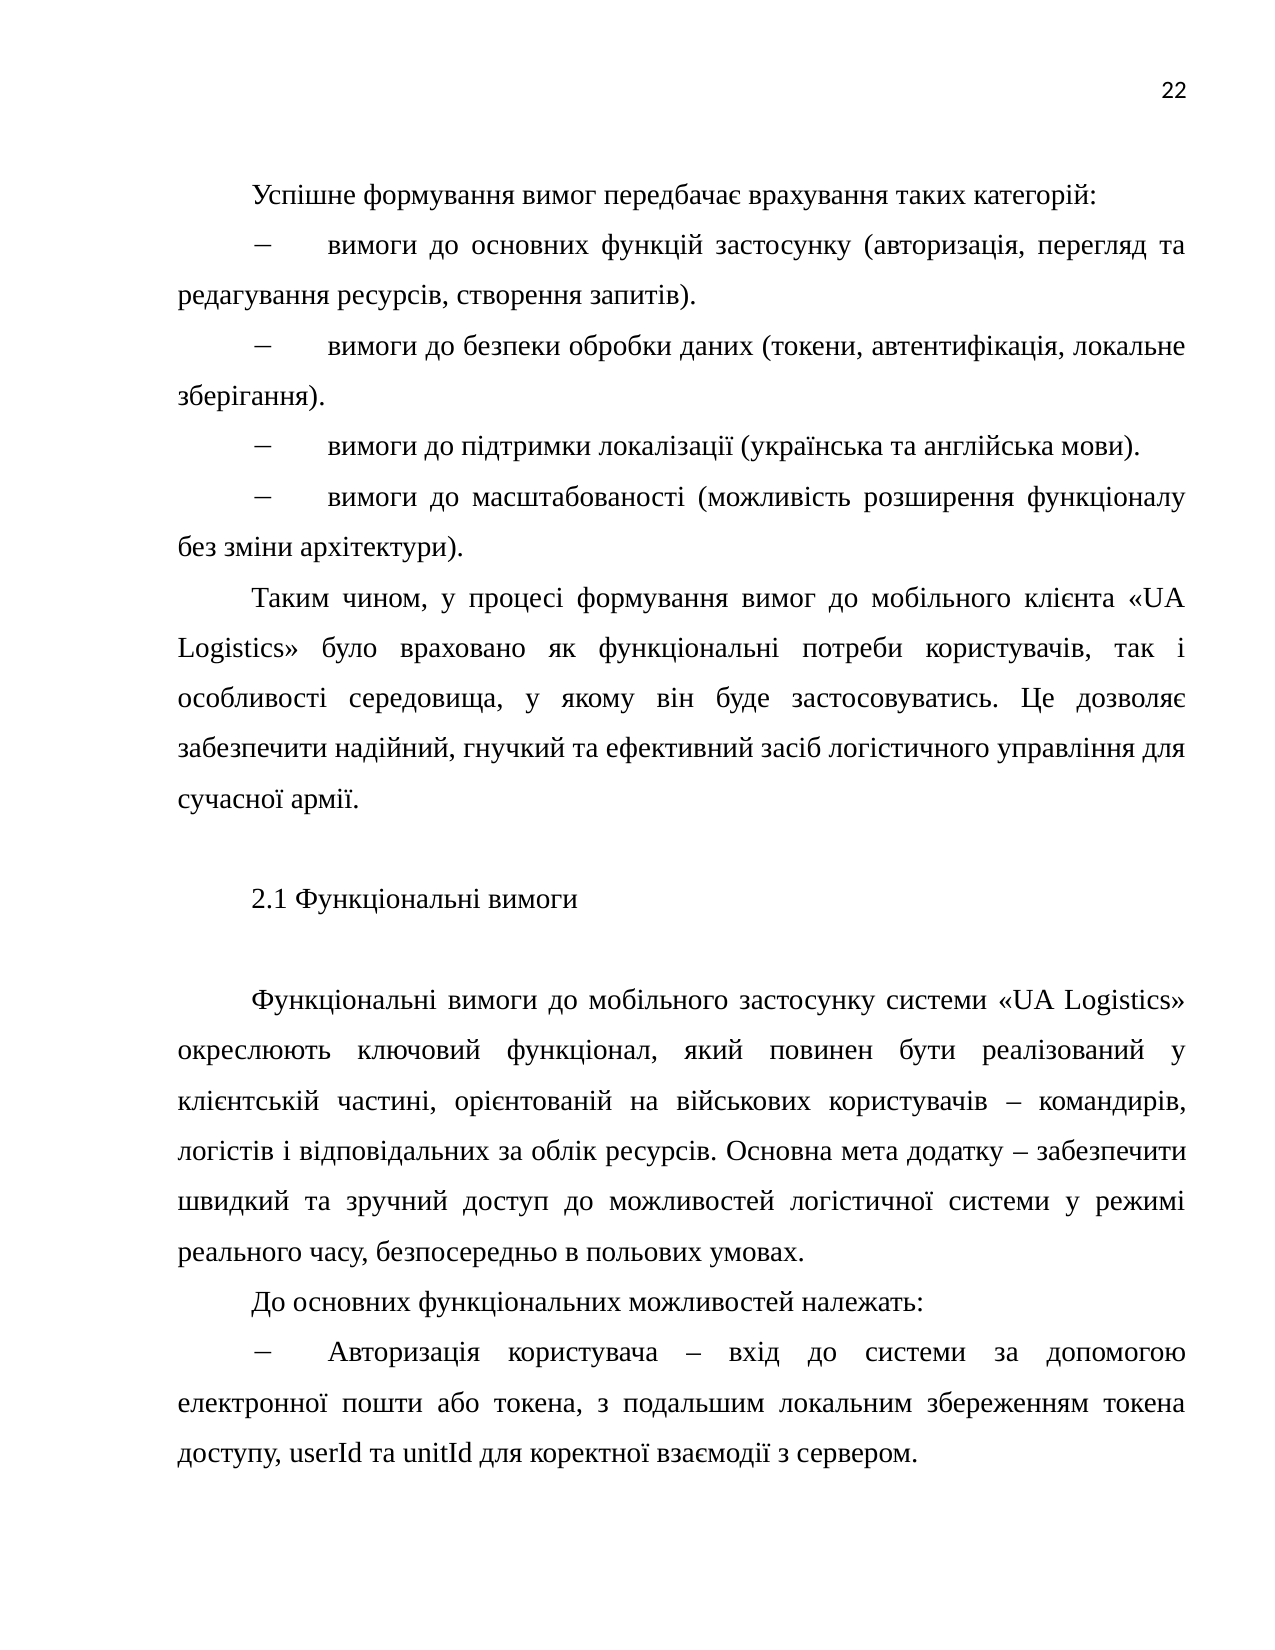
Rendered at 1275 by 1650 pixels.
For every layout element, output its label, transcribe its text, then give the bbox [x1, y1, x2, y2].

list вимоги до підтримки локалізації (українська та англійська мови). [177, 428, 1186, 462]
list вимоги до основних функцій застосунку (авторизація, перегляд та редагування ресурсів, створення запитів). [177, 227, 1186, 311]
text Таким чином, у процесі формування вимог до мобільного клієнта «UA Logistics» було враховано як функціональні потреби користувачів, так і особливості середовища, у якому він буде застосовуватись. Це дозволяє забезпечити надійний, гнучкий та ефективний засіб логістичного управління для сучасної армії. [177, 580, 1186, 814]
text До основних функціональних можливостей належать: [177, 1284, 1186, 1318]
text Успішне формування вимог передбачає врахування таких категорій: [177, 177, 1186, 210]
text Функціональні вимоги до мобільного застосунку системи «UA Logistics» окреслюють ключовий функціонал, який повинен бути реалізований у клієнтській частині, орієнтованій на військових користувачів – командирів, логістів і відповідальних за облік ресурсів. Основна мета додатку – забезпечити швидкий та зручний доступ до можливостей логістичної системи у режимі реального часу, безпосередньо в польових умовах. [177, 982, 1186, 1267]
text 2.1 Функціональні вимоги [177, 882, 1186, 915]
list Авторизація користувача – вхід до системи за допомогою електронної пошти або токена, з подальшим локальним збереженням токена доступу, userId та unitId для коректної взаємодії з сервером. [177, 1334, 1186, 1469]
list вимоги до безпеки обробки даних (токени, автентифікація, локальне зберігання). [177, 328, 1186, 412]
list вимоги до масштабованості (можливість розширення функціоналу без зміни архітектури). [177, 479, 1186, 563]
